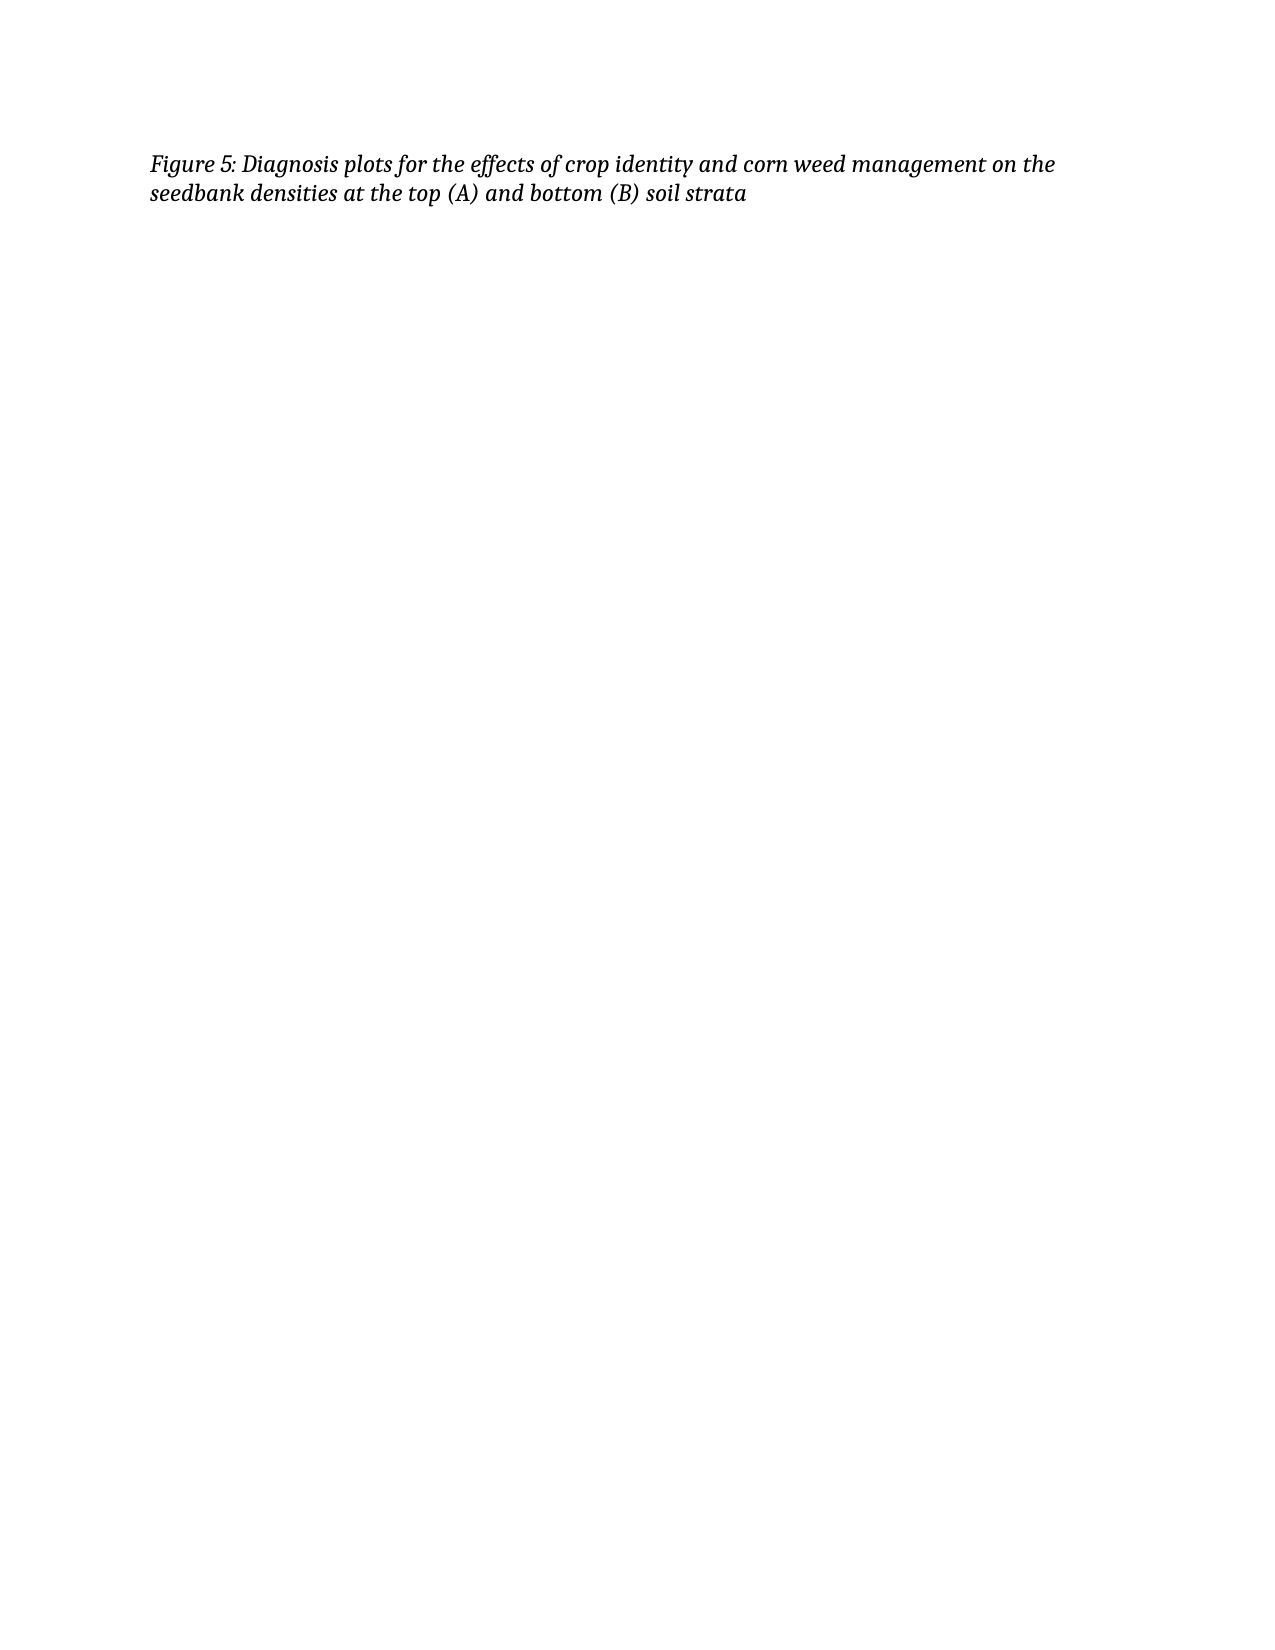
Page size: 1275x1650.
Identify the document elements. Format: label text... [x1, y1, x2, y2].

text Figure 5: Diagnosis plots for the effects of crop identity and corn weed management on the seedbank densities at the top (A) and bottom (B) soil strata [150, 150, 1125, 207]
